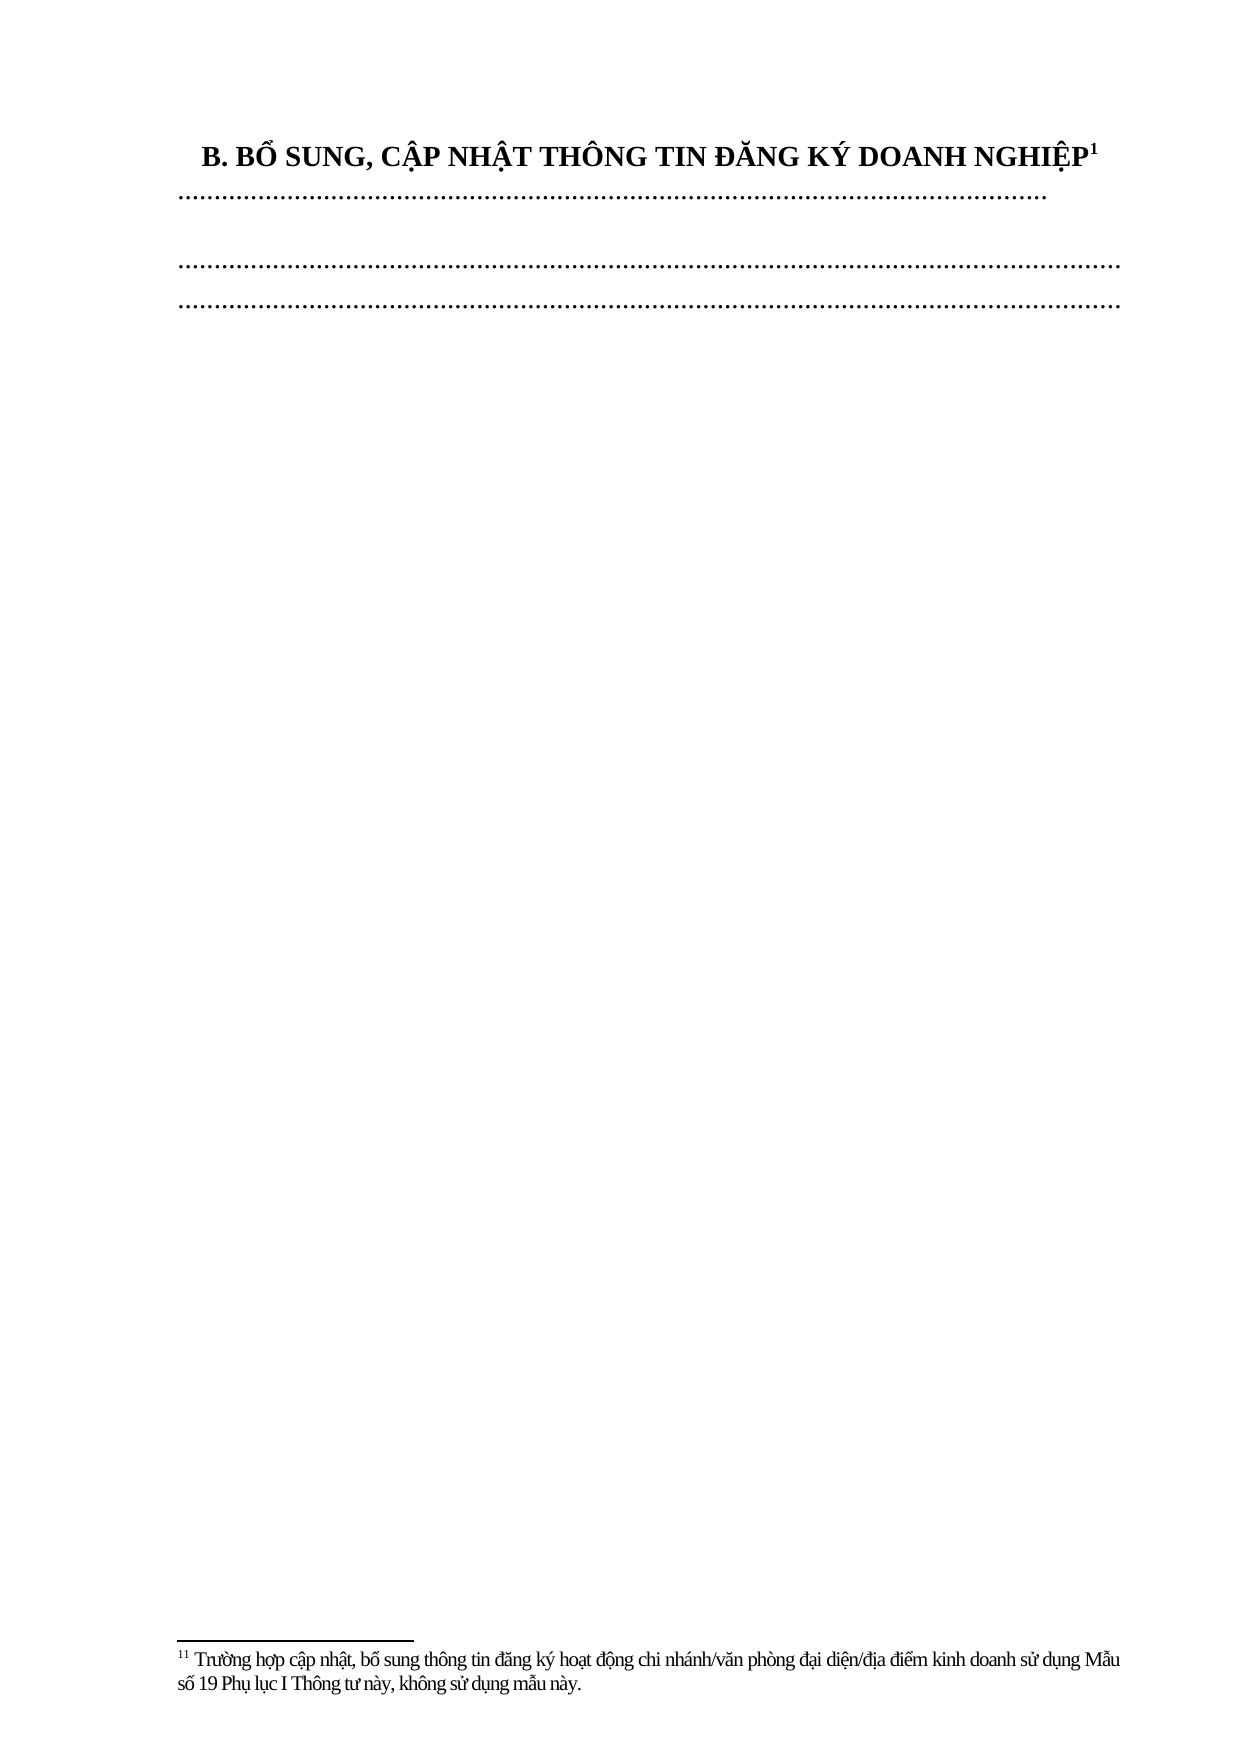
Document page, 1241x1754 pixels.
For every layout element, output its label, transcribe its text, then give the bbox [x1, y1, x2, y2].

text B. BỔ SUNG, CẬP NHẬT THÔNG TIN ĐĂNG KÝ DOANH NGHIỆP1 [177, 139, 1122, 172]
